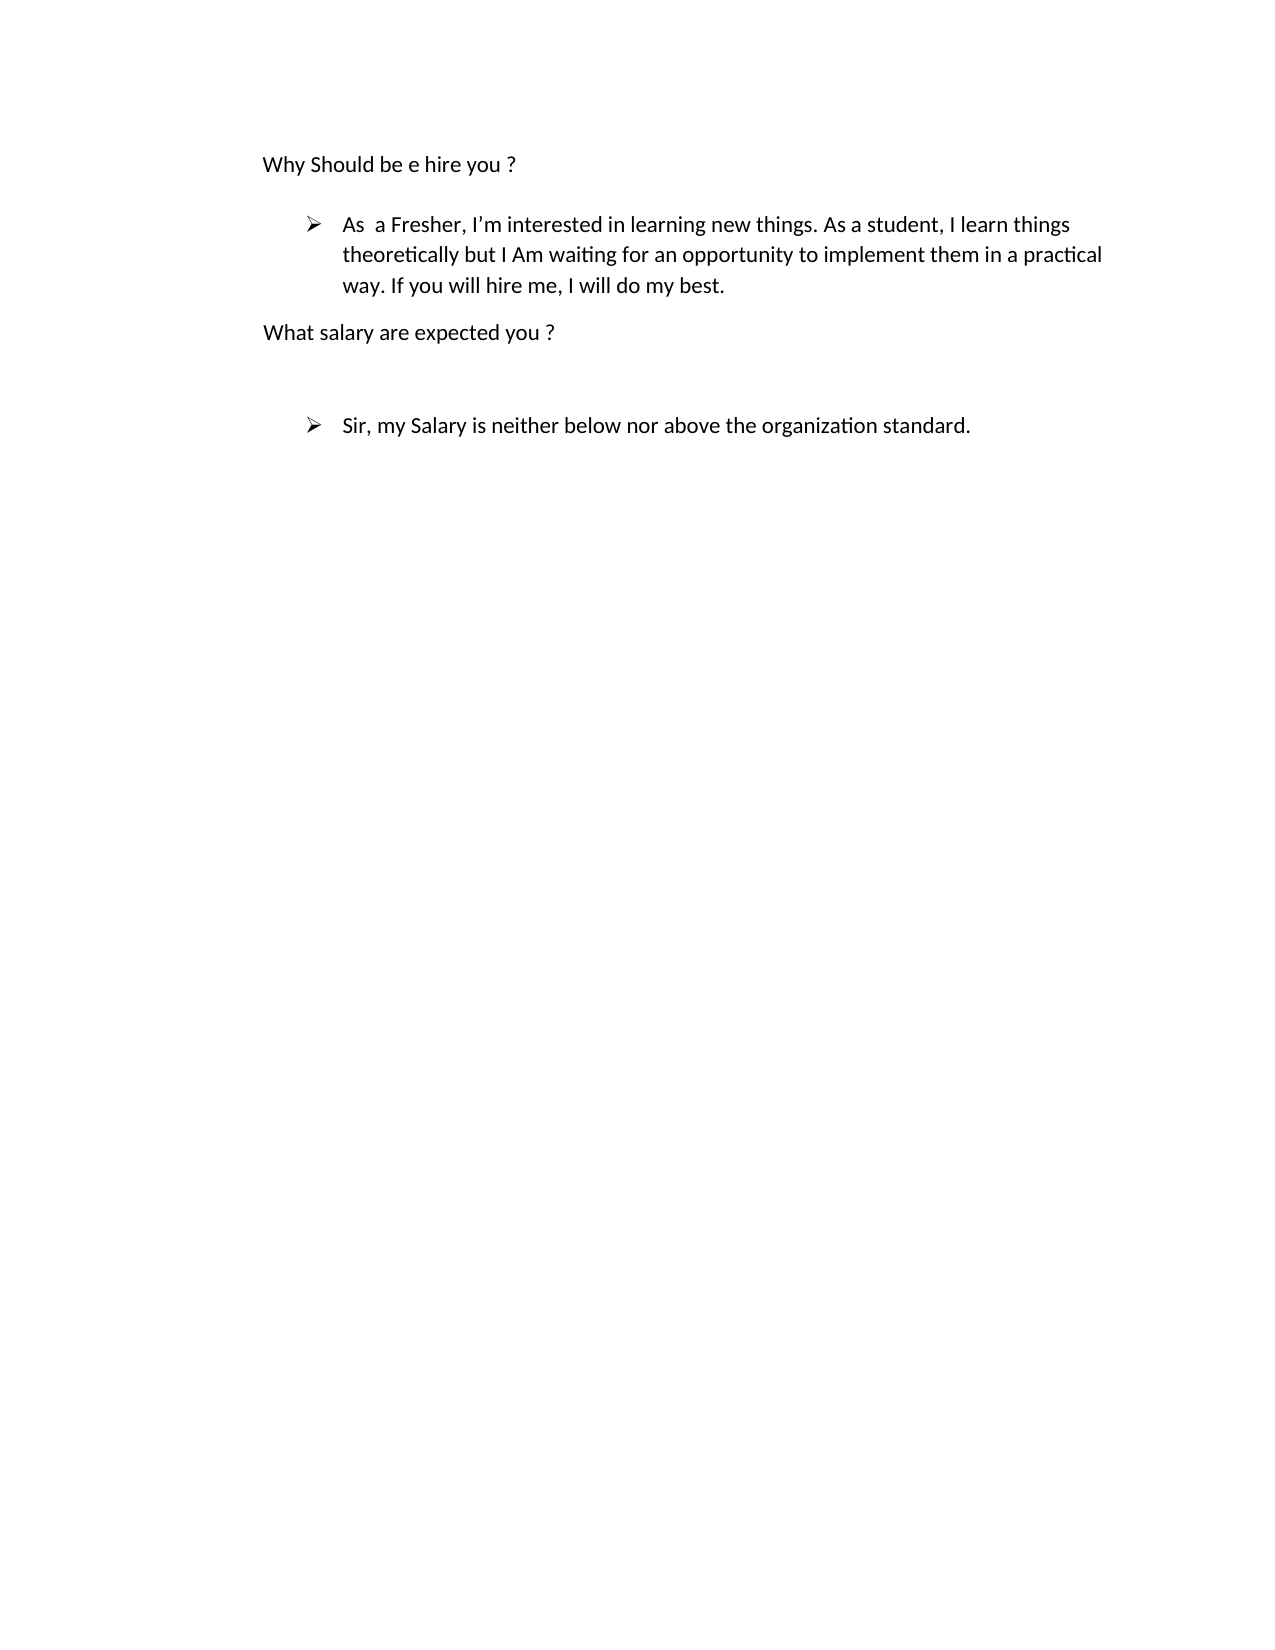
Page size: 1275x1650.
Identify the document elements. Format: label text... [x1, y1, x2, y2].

list Sir, my Salary is neither below nor above the organization standard. [305, 411, 1125, 439]
text What salary are expected you ? [150, 318, 1125, 346]
list As a Fresher, I’m interested in learning new things. As a student, I learn things theoretically but I Am waiting for an opportunity to implement them in a practical way. If you will hire me, I will do my best. [305, 210, 1125, 299]
list Why Should be e hire you ? [262, 150, 1125, 178]
